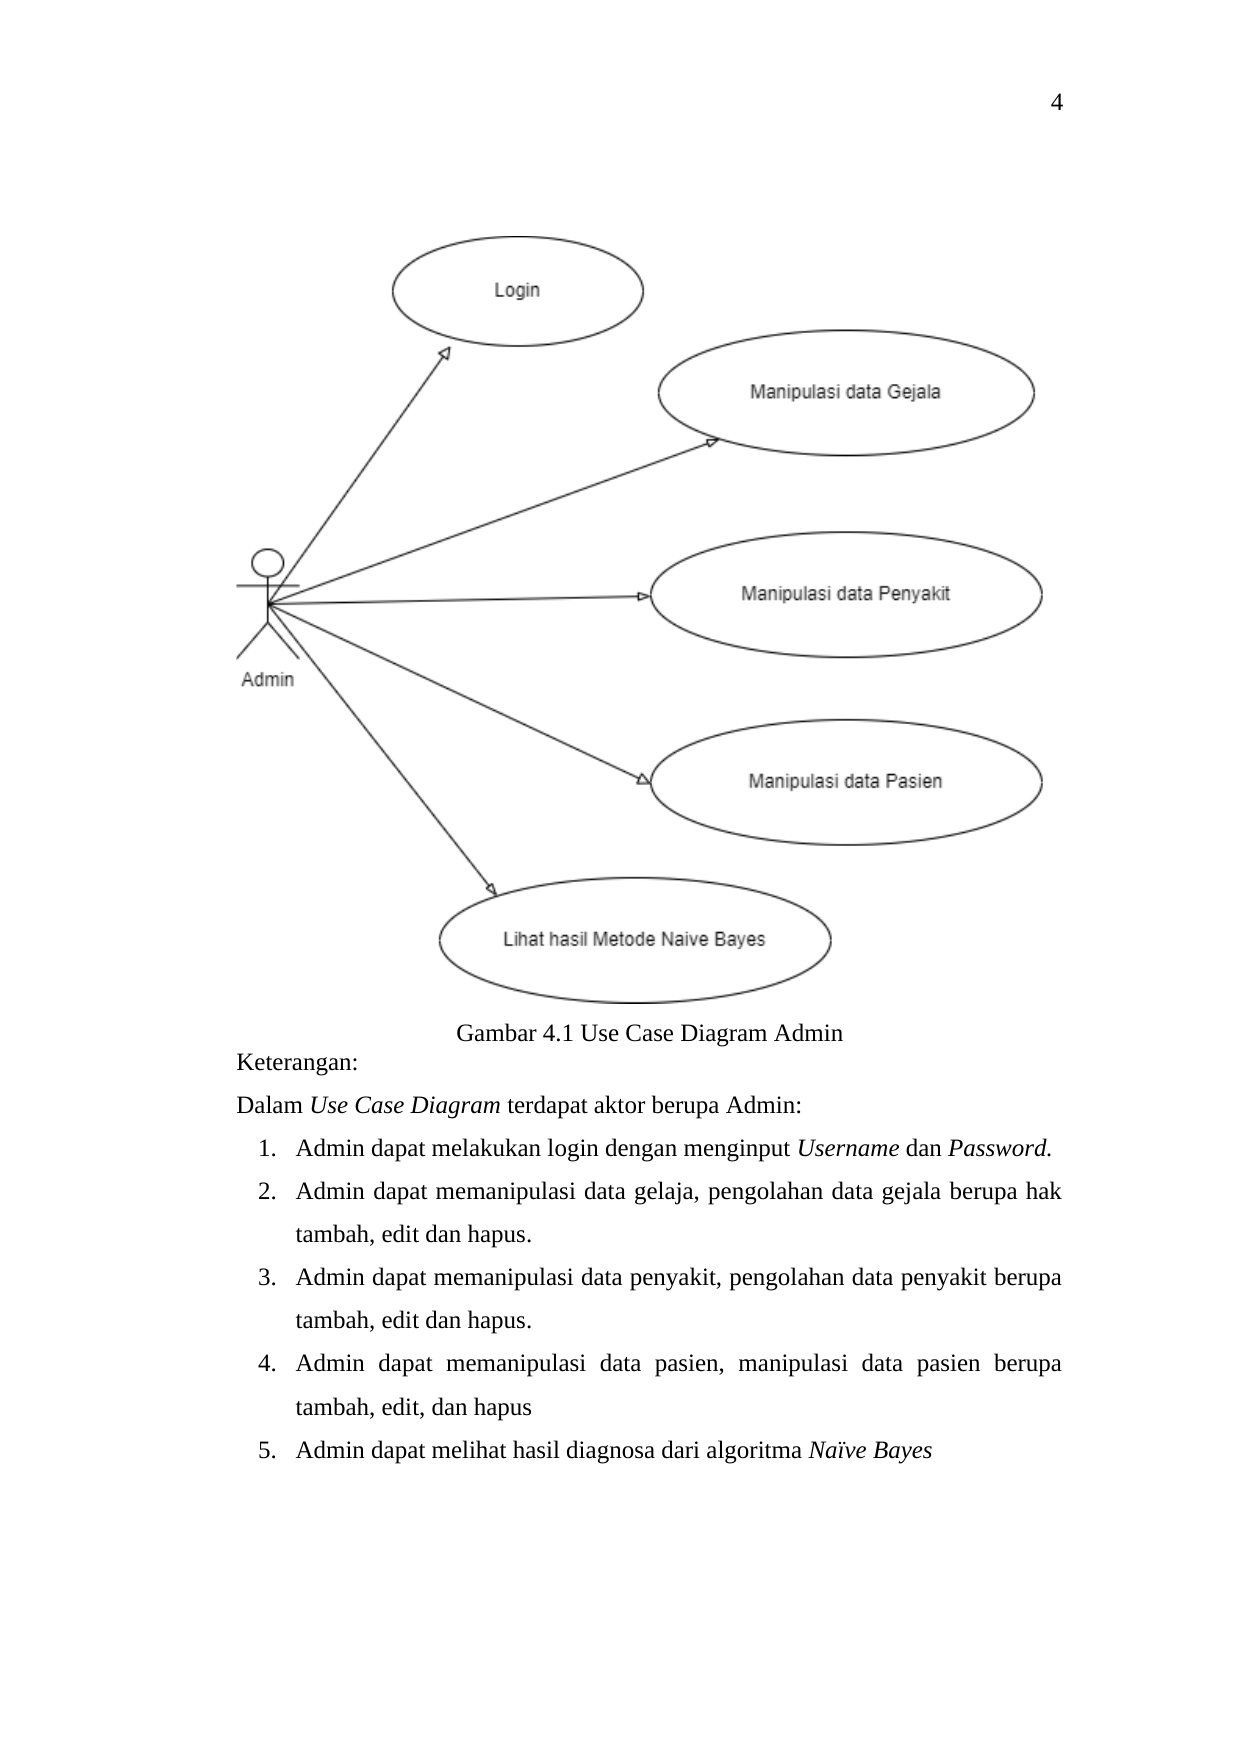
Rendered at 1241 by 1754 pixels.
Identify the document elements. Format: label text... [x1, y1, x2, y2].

picture [236, 236, 1043, 1004]
list Admin dapat memanipulasi data gelaja, pengolahan data gejala berupa hak tambah, edit dan hapus. [258, 1176, 1063, 1248]
list Admin dapat memanipulasi data pasien, manipulasi data pasien berupa tambah, edit, dan hapus [258, 1348, 1063, 1420]
text Dalam Use Case Diagram terdapat aktor berupa Admin: [236, 1090, 1063, 1118]
text Keterangan: [236, 1047, 1063, 1075]
list Admin dapat melihat hasil diagnosa dari algoritma Naïve Bayes [258, 1435, 1063, 1463]
list Admin dapat melakukan login dengan menginput Username dan Password. [258, 1133, 1063, 1162]
list Admin dapat memanipulasi data penyakit, pengolahan data penyakit berupa tambah, edit dan hapus. [258, 1262, 1063, 1334]
